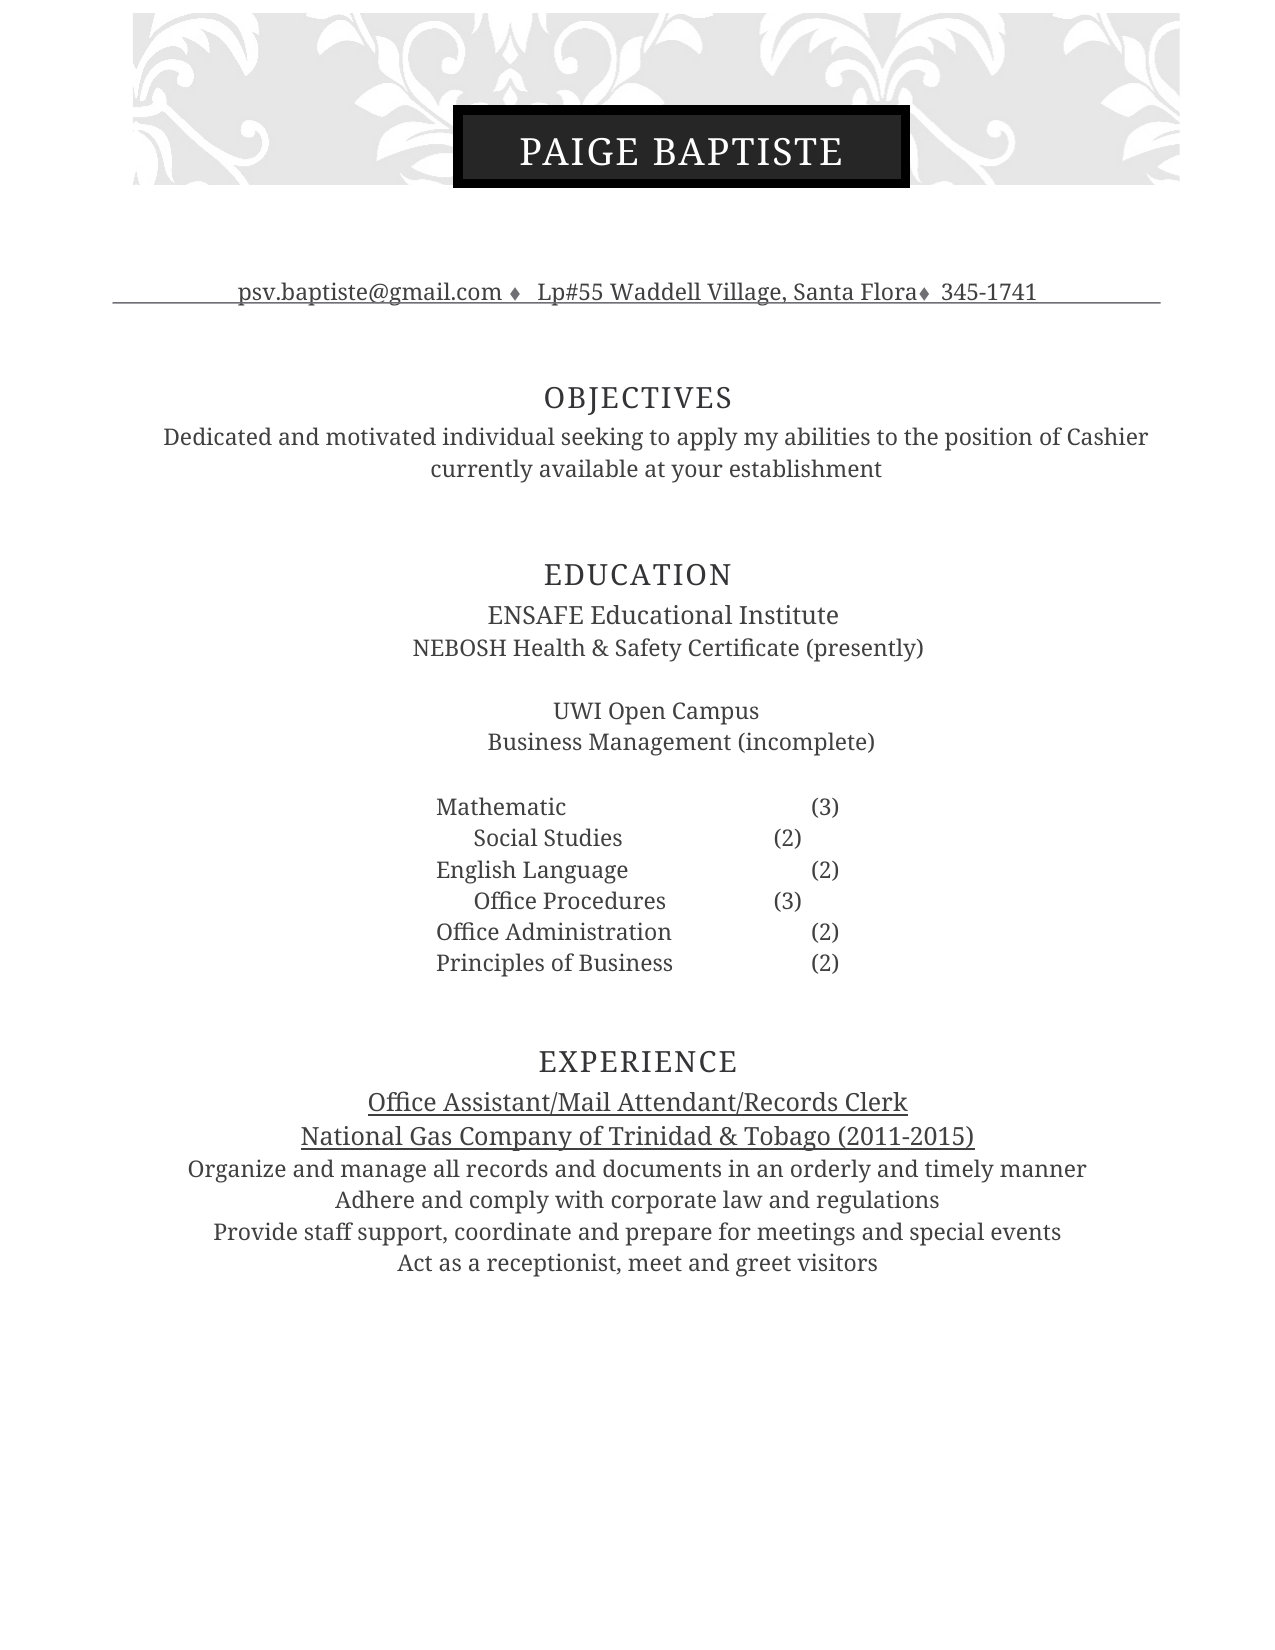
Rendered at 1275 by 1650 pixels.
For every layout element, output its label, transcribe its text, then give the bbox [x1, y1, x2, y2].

text Office Administration (2) [112, 916, 1162, 947]
text Dedicated and motivated individual seeking to apply my abilities to the position of Cashier currently available at your establishment [150, 421, 1162, 484]
text Organize and manage all records and documents in an orderly and timely manner [112, 1153, 1162, 1184]
text NEBOSH Health & Safety Certificate (presently) [412, 632, 1162, 663]
text Adhere and comply with corporate law and regulations [112, 1184, 1162, 1216]
text National Gas Company of Trinidad & Tobago (2011-2015) [112, 1119, 1162, 1153]
text Social Studies (2) [112, 822, 1162, 854]
subtitle Objectives [112, 377, 1162, 417]
text English Language (2) [112, 854, 1162, 885]
text Office Procedures (3) [112, 885, 1162, 916]
text Office Assistant/Mail Attendant/Records Clerk [112, 1085, 1162, 1119]
text Act as a receptionist, meet and greet visitors [112, 1247, 1162, 1278]
text Business Management (incomplete) [412, 726, 1162, 757]
text Provide staff support, coordinate and prepare for meetings and special events [112, 1216, 1162, 1247]
text UWI Open Campus [112, 694, 1162, 726]
subtitle Experience [112, 1041, 1162, 1081]
text ENSAFE Educational Institute [412, 598, 1162, 632]
text Mathematic (3) [112, 791, 1162, 822]
text Principles of Business (2) [112, 947, 1162, 979]
subtitle Education [112, 554, 1162, 594]
